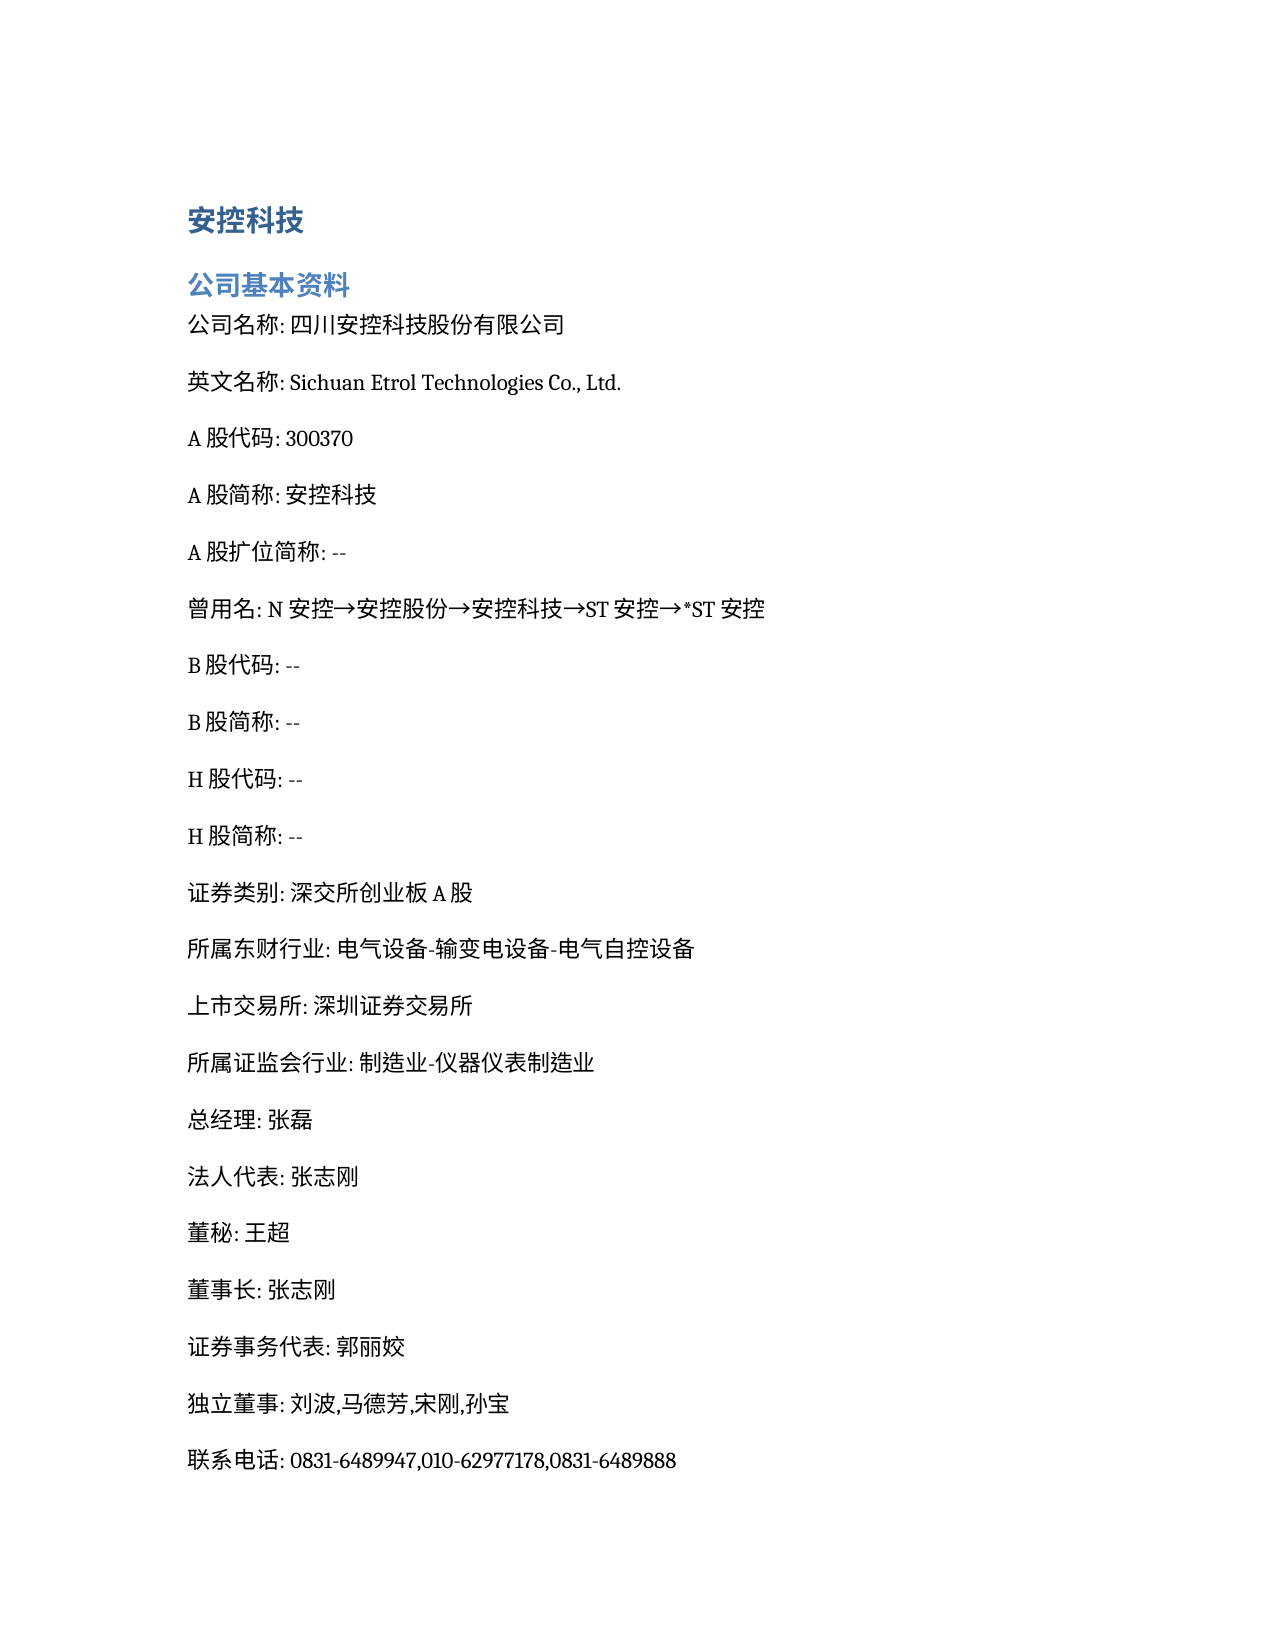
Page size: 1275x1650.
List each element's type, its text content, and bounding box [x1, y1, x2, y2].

text B股代码: -- [187, 649, 1087, 681]
text 公司名称: 四川安控科技股份有限公司 [187, 309, 1087, 340]
text 所属证监会行业: 制造业-仪器仪表制造业 [187, 1047, 1087, 1078]
text 联系电话: 0831-6489947,010-62977178,0831-6489888 [187, 1444, 1087, 1476]
text 法人代表: 张志刚 [187, 1160, 1087, 1192]
text B股简称: -- [187, 706, 1087, 737]
text 曾用名: N安控→安控股份→安控科技→ST安控→*ST安控 [187, 593, 1087, 624]
subtitle 安控科技 [187, 200, 1087, 240]
text 证券事务代表: 郭丽姣 [187, 1331, 1087, 1362]
text A股简称: 安控科技 [187, 479, 1087, 510]
text 董秘: 王超 [187, 1217, 1087, 1248]
text 独立董事: 刘波,马德芳,宋刚,孙宝 [187, 1387, 1087, 1419]
text 上市交易所: 深圳证券交易所 [187, 990, 1087, 1021]
text 英文名称: Sichuan Etrol Technologies Co., Ltd. [187, 366, 1087, 397]
text 证券类别: 深交所创业板A股 [187, 877, 1087, 908]
text H股代码: -- [187, 763, 1087, 794]
subtitle 公司基本资料 [187, 266, 1087, 303]
text H股简称: -- [187, 820, 1087, 851]
text 所属东财行业: 电气设备-输变电设备-电气自控设备 [187, 933, 1087, 964]
text A股代码: 300370 [187, 422, 1087, 454]
text 董事长: 张志刚 [187, 1274, 1087, 1305]
text 总经理: 张磊 [187, 1104, 1087, 1135]
text A股扩位简称: -- [187, 536, 1087, 567]
